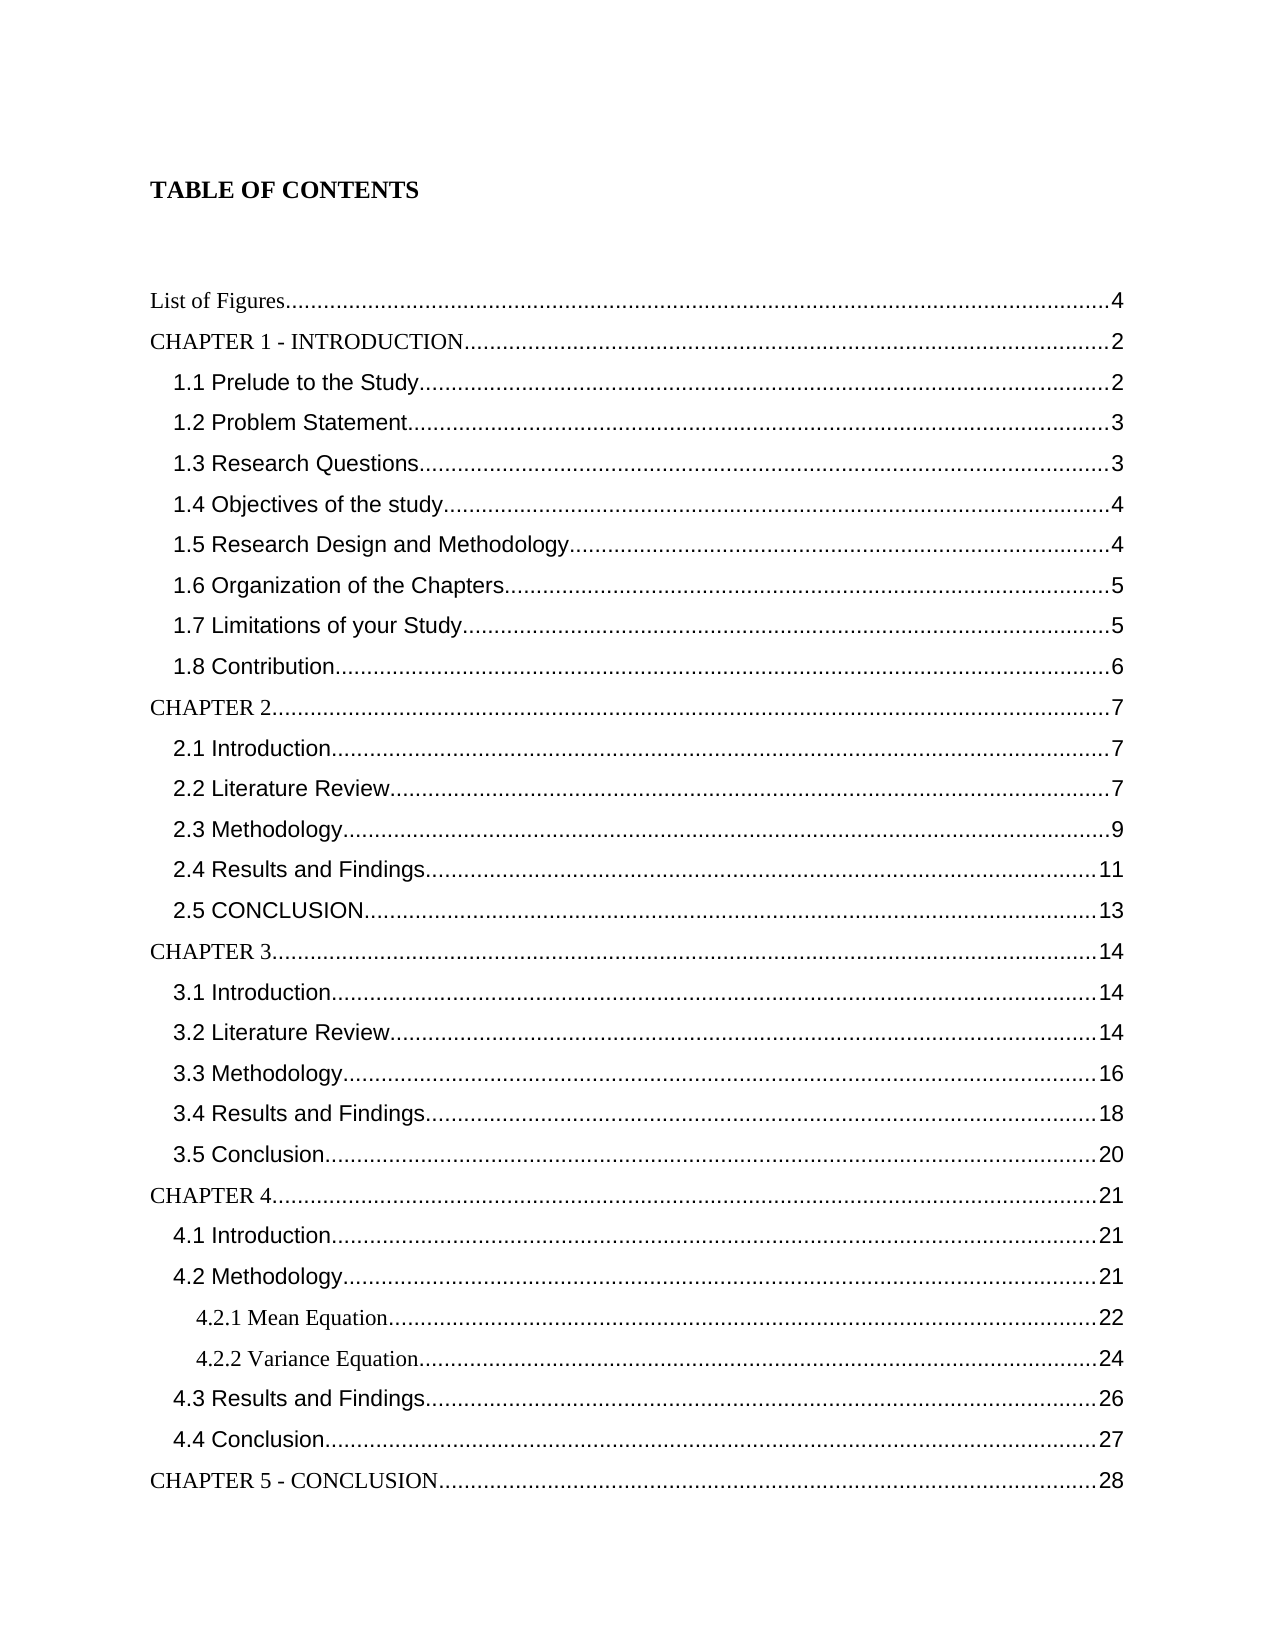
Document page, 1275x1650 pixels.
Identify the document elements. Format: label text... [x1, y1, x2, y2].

title TABLE OF CONTENTS [150, 175, 1125, 204]
